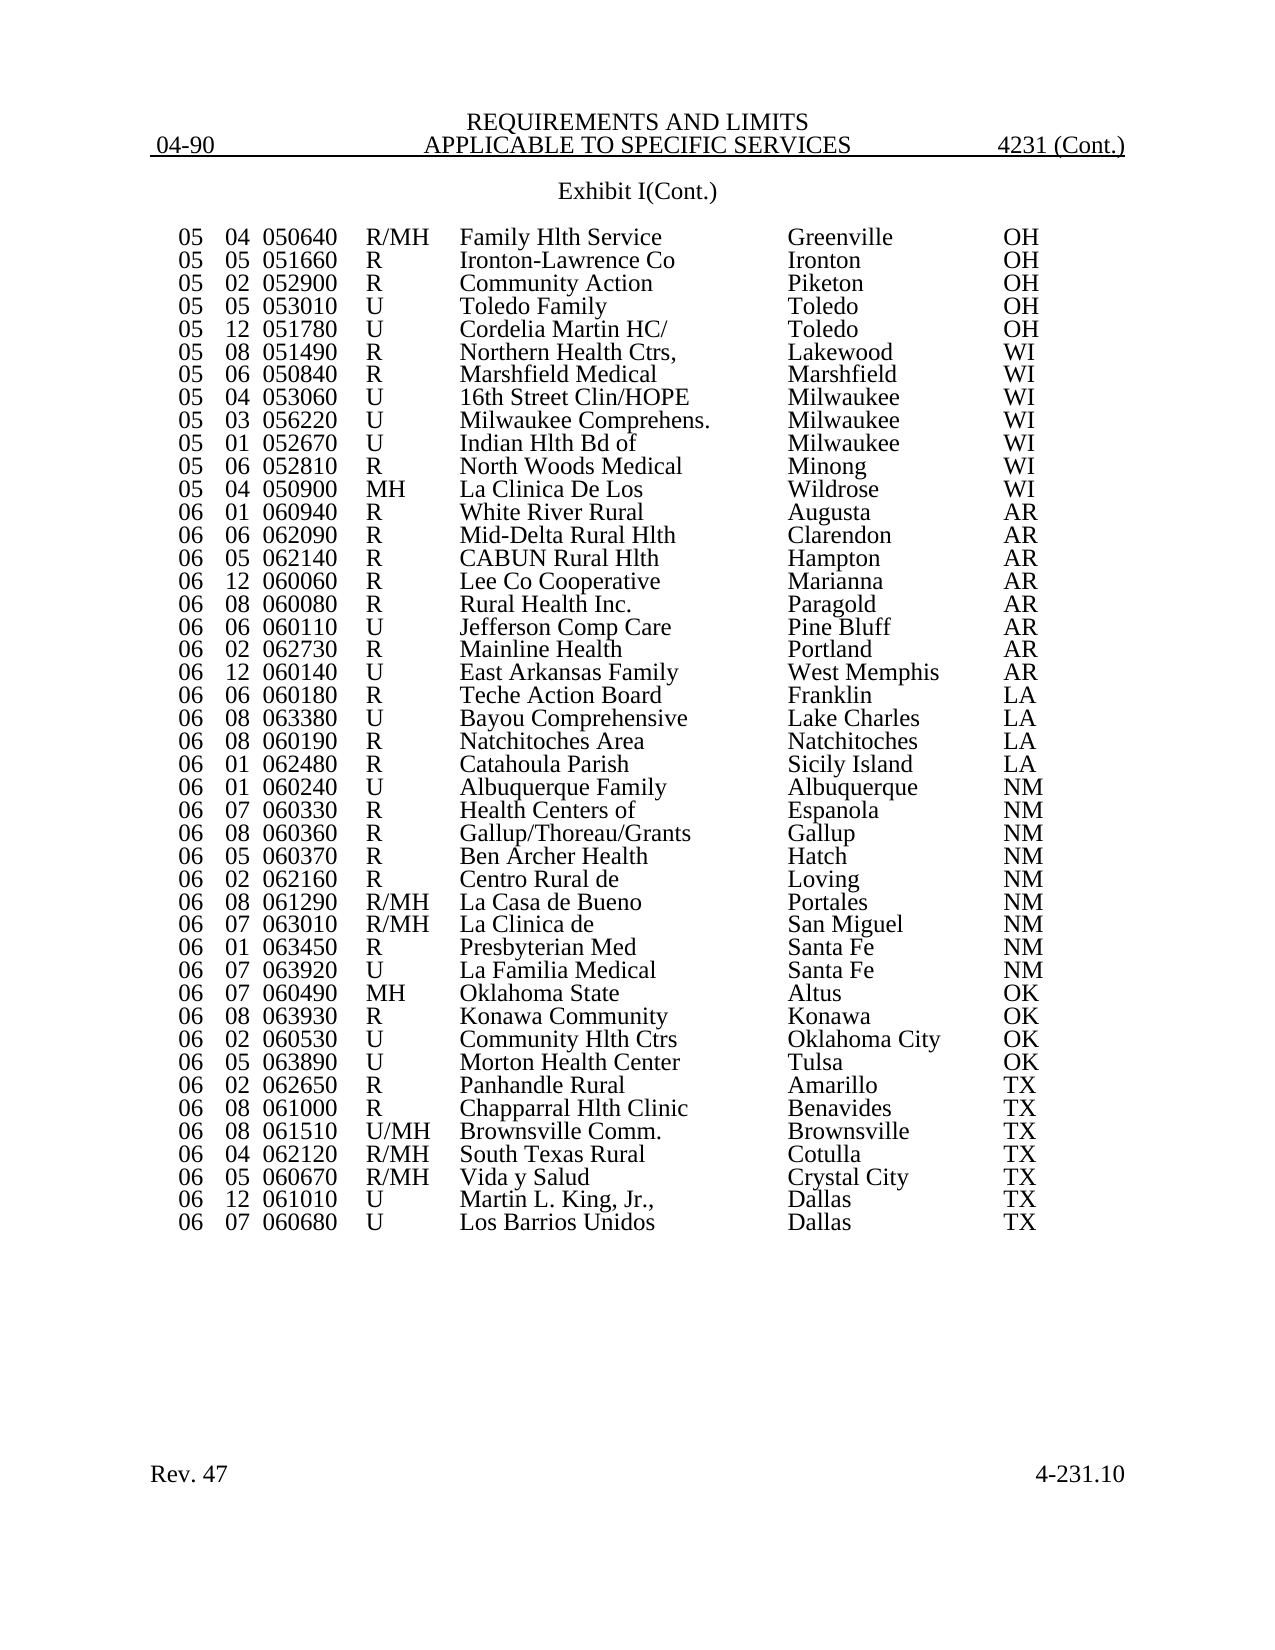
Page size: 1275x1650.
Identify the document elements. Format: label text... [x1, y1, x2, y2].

text 05 04 053060 U 16th Street Clin/HOPE Milwaukee WI [150, 387, 1125, 410]
text Rev. 47 4-231.10 [150, 1464, 1125, 1487]
text 06 08 063380 U Bayou Comprehensive Lake Charles LA [150, 708, 1125, 731]
text 04-90 APPLICABLE TO SPECIFIC SERVICES 4231 (Cont.) [150, 135, 1125, 155]
text 06 07 063010 R/MH La Clinica de San Miguel NM [150, 914, 1125, 937]
text 06 02 062730 R Mainline Health Portland AR [150, 639, 1125, 662]
text REQUIREMENTS AND LIMITS [150, 112, 1125, 135]
text 06 12 060060 R Lee Co Cooperative Marianna AR [150, 571, 1125, 594]
text 06 02 060530 U Community Hlth Ctrs Oklahoma City OK [150, 1029, 1125, 1052]
text 06 08 060080 R Rural Health Inc. Paragold AR [150, 594, 1125, 617]
text 05 05 053010 U Toledo Family Toledo OH [150, 296, 1125, 319]
text 05 06 052810 R North Woods Medical Minong WI [150, 456, 1125, 479]
text 06 12 060140 U East Arkansas Family West Memphis AR [150, 662, 1125, 685]
text 06 08 061290 R/MH La Casa de Bueno Portales NM [150, 892, 1125, 914]
text 05 01 052670 U Indian Hlth Bd of Milwaukee WI [150, 433, 1125, 456]
text 06 08 061000 R Chapparral Hlth Clinic Benavides TX [150, 1098, 1125, 1121]
text 06 05 060670 R/MH Vida y Salud Crystal City TX [150, 1167, 1125, 1189]
text 06 01 062480 R Catahoula Parish Sicily Island LA [150, 754, 1125, 777]
text 06 06 060180 R Teche Action Board Franklin LA [150, 685, 1125, 708]
text 06 06 060110 U Jefferson Comp Care Pine Bluff AR [150, 617, 1125, 639]
text 06 01 060940 R White River Rural Augusta AR [150, 502, 1125, 525]
text 05 04 050900 MH La Clinica De Los Wildrose WI [150, 479, 1125, 502]
text 05 08 051490 R Northern Health Ctrs, Lakewood WI [150, 342, 1125, 364]
text 05 04 050640 R/MH Family Hlth Service Greenville OH [150, 227, 1125, 250]
text 06 02 062160 R Centro Rural de Loving NM [150, 869, 1125, 892]
text 06 02 062650 R Panhandle Rural Amarillo TX [150, 1075, 1125, 1098]
text 05 02 052900 R Community Action Piketon OH [150, 273, 1125, 296]
text 06 08 063930 R Konawa Community Konawa OK [150, 1006, 1125, 1029]
text 05 12 051780 U Cordelia Martin HC/ Toledo OH [150, 319, 1125, 342]
text 06 07 060330 R Health Centers of Espanola NM [150, 800, 1125, 823]
text 05 03 056220 U Milwaukee Comprehens. Milwaukee WI [150, 410, 1125, 433]
text 06 05 060370 R Ben Archer Health Hatch NM [150, 846, 1125, 869]
text 06 07 060680 U Los Barrios Unidos Dallas TX [150, 1212, 1125, 1235]
text 05 06 050840 R Marshfield Medical Marshfield WI [150, 364, 1125, 387]
text 06 07 063920 U La Familia Medical Santa Fe NM [150, 960, 1125, 983]
text 06 08 060190 R Natchitoches Area Natchitoches LA [150, 731, 1125, 754]
text 06 12 061010 U Martin L. King, Jr., Dallas TX [150, 1189, 1125, 1212]
text 06 01 060240 U Albuquerque Family Albuquerque NM [150, 777, 1125, 800]
text 06 07 060490 MH Oklahoma State Altus OK [150, 983, 1125, 1006]
text 06 04 062120 R/MH South Texas Rural Cotulla TX [150, 1144, 1125, 1167]
text 05 05 051660 R Ironton-Lawrence Co Ironton OH [150, 250, 1125, 273]
text 06 05 062140 R CABUN Rural Hlth Hampton AR [150, 548, 1125, 571]
text 06 08 060360 R Gallup/Thoreau/Grants Gallup NM [150, 823, 1125, 846]
text 06 08 061510 U/MH Brownsville Comm. Brownsville TX [150, 1121, 1125, 1144]
text 06 01 063450 R Presbyterian Med Santa Fe NM [150, 937, 1125, 960]
text 06 05 063890 U Morton Health Center Tulsa OK [150, 1052, 1125, 1075]
text 06 06 062090 R Mid-Delta Rural Hlth Clarendon AR [150, 525, 1125, 548]
text Exhibit I(Cont.) [150, 181, 1125, 204]
